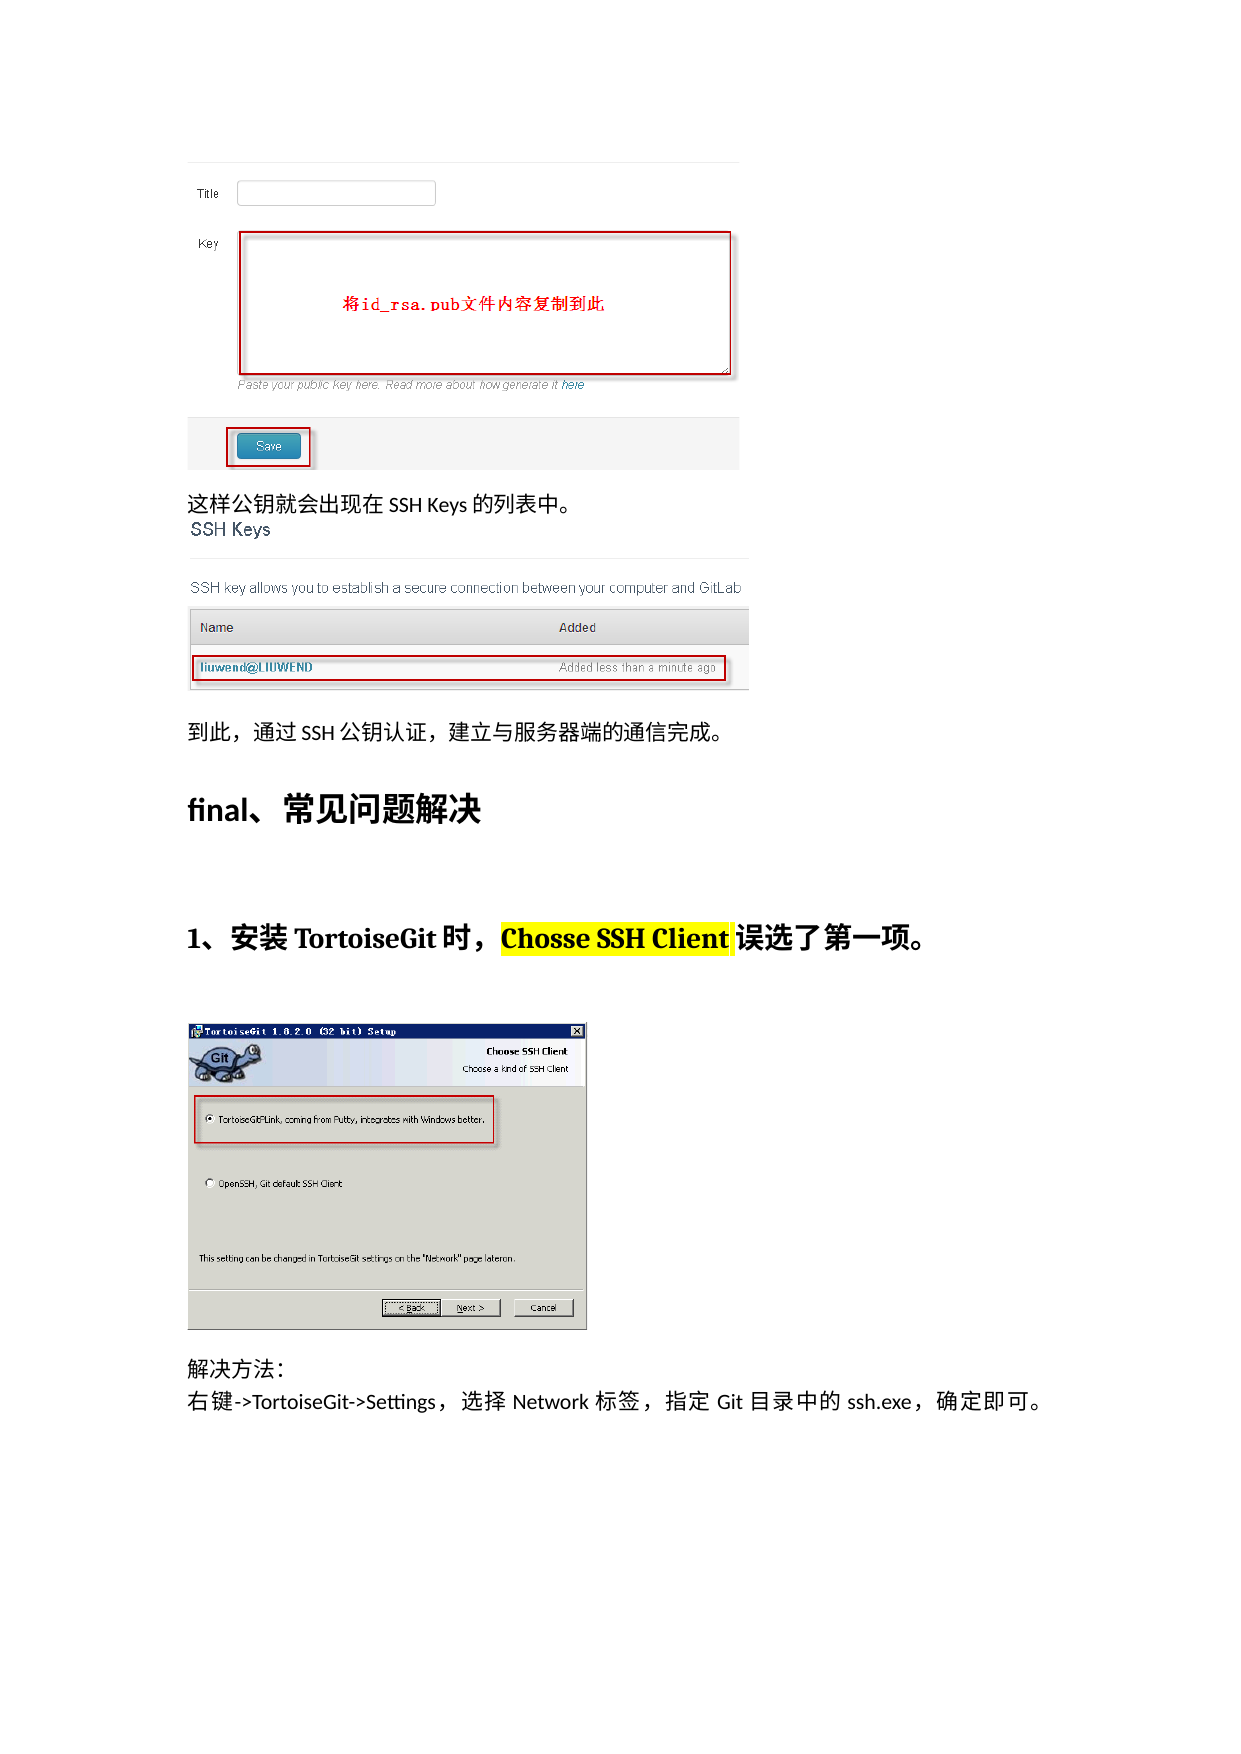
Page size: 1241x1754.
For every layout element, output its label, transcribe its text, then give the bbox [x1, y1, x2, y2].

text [187, 1384, 1053, 1416]
text 到此，通过SSH公钥认证，建立与服务器端的通信完成。 [187, 714, 1053, 747]
picture [187, 1022, 588, 1330]
picture [187, 519, 749, 691]
subtitle final、常见问题解决 [187, 774, 1053, 839]
subtitle 1、安装TortoiseGit时，Chosse SSH Client误选了第一项。 [187, 903, 1053, 968]
picture [187, 162, 740, 470]
text 这样公钥就会出现在SSH Keys的列表中。 [187, 487, 1053, 519]
text 解决方法： [187, 1351, 1053, 1384]
